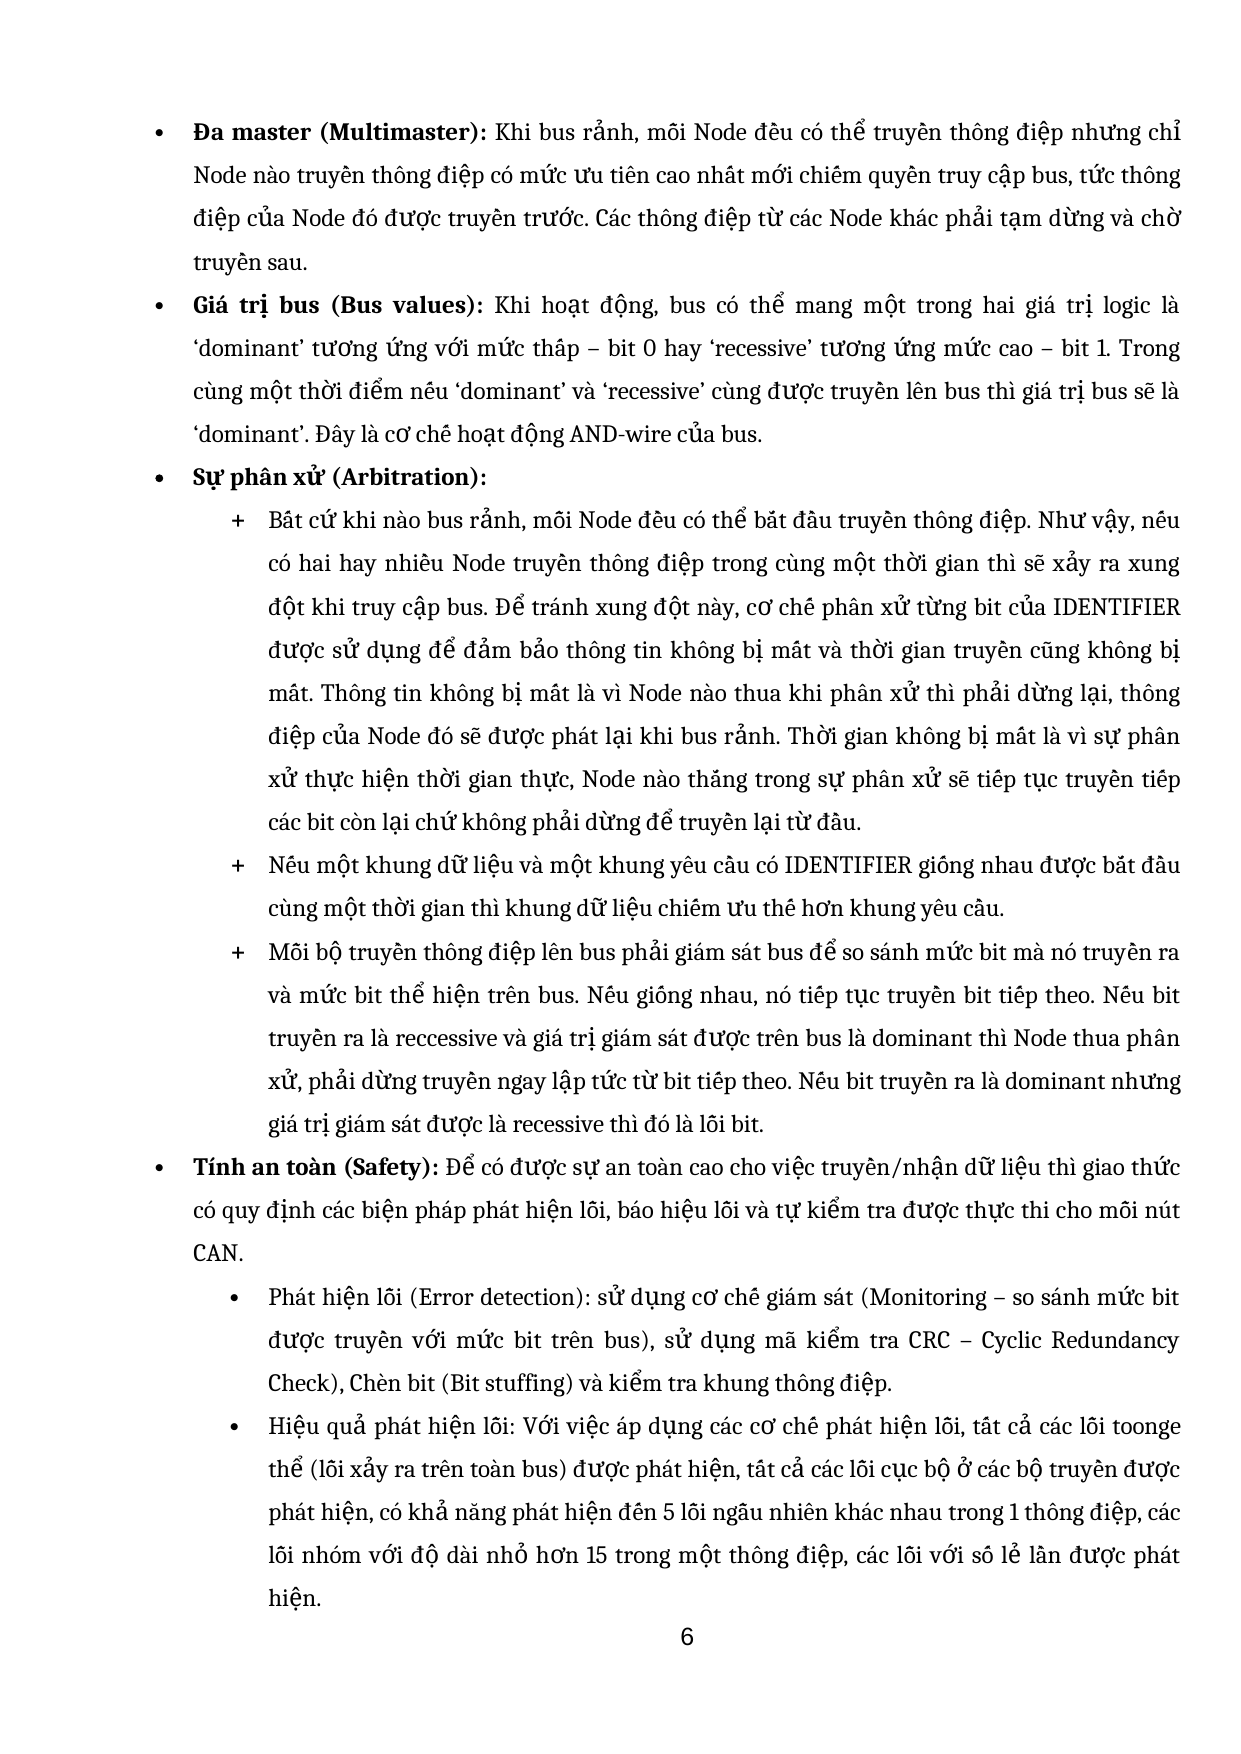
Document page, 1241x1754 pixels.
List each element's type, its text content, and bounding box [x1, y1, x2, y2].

list Sự phân xử (Arbitration): [156, 463, 1181, 492]
list Giá trị bus (Bus values): Khi hoạt động, bus có thể mang một trong hai giá trị logic là ‘dominant’ tương ứng với mức thấp – bit 0 hay ‘recessive’ tương ứng mức cao – bit 1. Trong cùng một thời điểm nếu ‘dominant’ và ‘recessive’ cùng được truyền lên bus thì giá trị bus sẽ là ‘dominant’. Đây là cơ chế hoạt động AND-wire của bus. [156, 291, 1181, 449]
list Phát hiện lỗi (Error detection): sử dụng cơ chế giám sát (Monitoring – so sánh mức bit được truyền với mức bit trên bus), sử dụng mã kiểm tra CRC – Cyclic Redundancy Check), Chèn bit (Bit stuffing) và kiểm tra khung thông điệp. [231, 1282, 1181, 1397]
list Tính an toàn (Safety): Để có được sự an toàn cao cho việc truyền/nhận dữ liệu thì giao thức có quy định các biện pháp phát hiện lỗi, báo hiệu lỗi và tự kiểm tra được thực thi cho mỗi nút CAN. [156, 1153, 1181, 1268]
list Đa master (Multimaster): Khi bus rảnh, mỗi Node đều có thể truyền thông điệp nhưng chỉ Node nào truyền thông điệp có mức ưu tiên cao nhất mới chiếm quyền truy cập bus, tức thông điệp của Node đó được truyền trước. Các thông điệp từ các Node khác phải tạm dừng và chờ truyền sau. [156, 118, 1181, 276]
list Mỗi bộ truyền thông điệp lên bus phải giám sát bus để so sánh mức bit mà nó truyền ra và mức bit thể hiện trên bus. Nếu giống nhau, nó tiếp tục truyền bit tiếp theo. Nếu bit truyền ra là reccessive và giá trị giám sát được trên bus là dominant thì Node thua phân xử, phải dừng truyền ngay lập tức từ bit tiếp theo. Nếu bit truyền ra là dominant nhưng giá trị giám sát được là recessive thì đó là lỗi bit. [231, 937, 1181, 1139]
list Nếu một khung dữ liệu và một khung yêu cầu có IDENTIFIER giống nhau được bắt đầu cùng một thời gian thì khung dữ liệu chiếm ưu thế hơn khung yêu cầu. [231, 851, 1181, 923]
list Bất cứ khi nào bus rảnh, mỗi Node đều có thể bắt đầu truyền thông điệp. Như vậy, nếu có hai hay nhiều Node truyền thông điệp trong cùng một thời gian thì sẽ xảy ra xung đột khi truy cập bus. Để tránh xung đột này, cơ chế phân xử từng bit của IDENTIFIER được sử dụng để đảm bảo thông tin không bị mất và thời gian truyền cũng không bị mất. Thông tin không bị mất là vì Node nào thua khi phân xử thì phải dừng lại, thông điệp của Node đó sẽ được phát lại khi bus rảnh. Thời gian không bị mất là vì sự phân xử thực hiện thời gian thực, Node nào thắng trong sự phân xử sẽ tiếp tục truyền tiếp các bit còn lại chứ không phải dừng để truyền lại từ đầu. [231, 506, 1181, 837]
list Hiệu quả phát hiện lỗi: Với việc áp dụng các cơ chế phát hiện lỗi, tất cả các lỗi toonge thể (lỗi xảy ra trên toàn bus) được phát hiện, tất cả các lỗi cục bộ ở các bộ truyền được phát hiện, có khả năng phát hiện đến 5 lỗi ngẫu nhiên khác nhau trong 1 thông điệp, các lỗi nhóm với độ dài nhỏ hơn 15 trong một thông điệp, các lỗi với số lẻ lần được phát hiện. [231, 1412, 1181, 1613]
